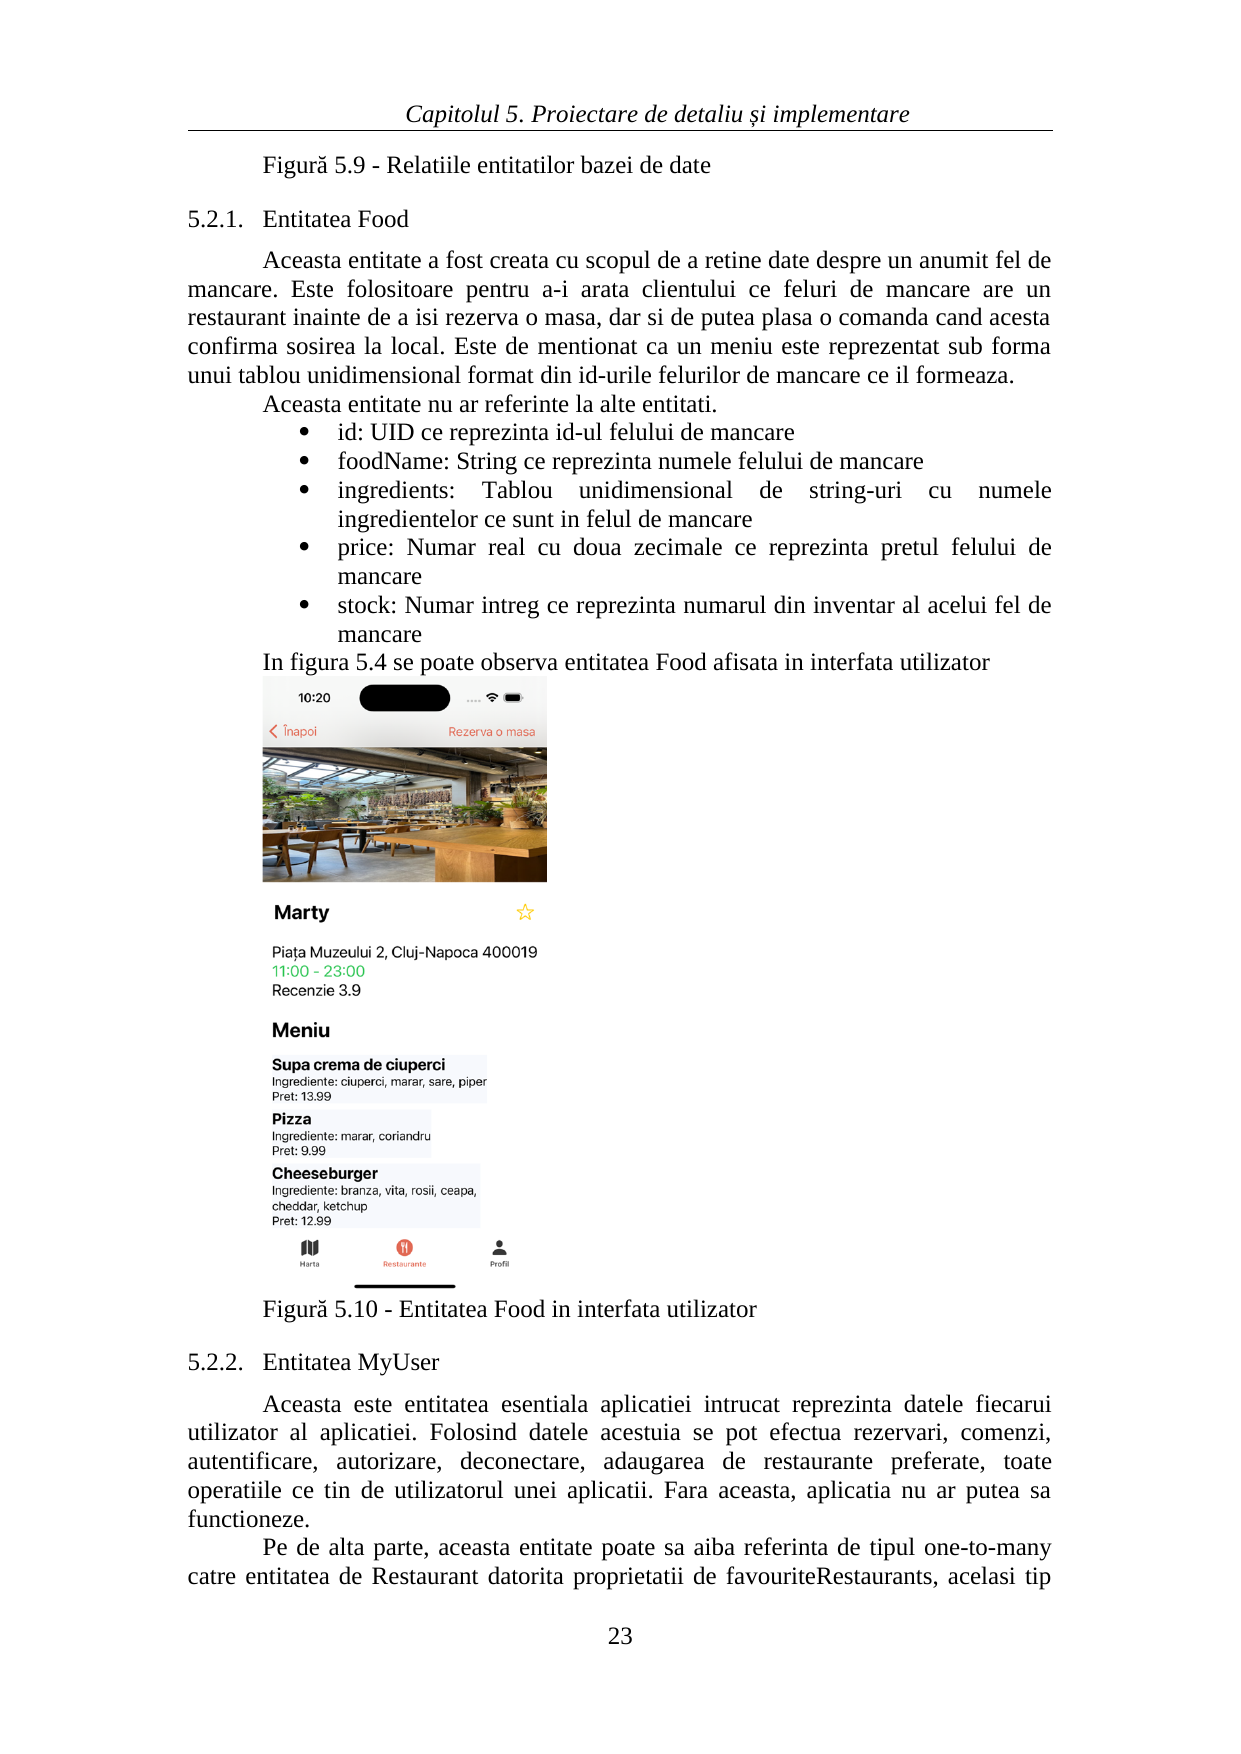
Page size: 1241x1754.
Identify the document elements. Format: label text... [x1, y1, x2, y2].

list ingredients: Tablou unidimensional de string-uri cu numele ingredientelor ce sunt in felul de mancare [300, 475, 1053, 532]
subtitle Entitatea Food [187, 204, 1053, 232]
list price: Numar real cu doua zecimale ce reprezinta pretul felului de mancare [300, 532, 1053, 590]
list stock: Numar intreg ce reprezinta numarul din inventar al acelui fel de mancare [300, 590, 1053, 647]
picture [262, 676, 547, 1294]
text Aceasta entitate nu ar referinte la alte entitati. [187, 389, 1053, 417]
subtitle Entitatea MyUser [187, 1347, 1053, 1376]
list foodName: String ce reprezinta numele felului de mancare [300, 446, 1053, 475]
text Aceasta este entitatea esentiala aplicatiei intrucat reprezinta datele fiecarui utilizator al aplicatiei. Folosind datele acestuia se pot efectua rezervari, comenzi, autentificare, autorizare, deconectare, adaugarea de restaurante preferate, toate operatiile ce tin de utilizatorul unei aplicatii. Fara aceasta, aplicatia nu ar putea sa functioneze. [187, 1389, 1053, 1532]
list id: UID ce reprezinta id-ul felului de mancare [300, 417, 1053, 446]
text In figura 5.4 se poate observa entitatea Food afisata in interfata utilizator [187, 647, 1053, 676]
text Aceasta entitate a fost creata cu scopul de a retine date despre un anumit fel de mancare. Este folositoare pentru a-i arata clientului ce feluri de mancare are un restaurant inainte de a isi rezerva o masa, dar si de putea plasa o comanda cand acesta confirma sosirea la local. Este de mentionat ca un meniu este reprezentat sub forma unui tablou unidimensional format din id-urile felurilor de mancare ce il formeaza. [187, 245, 1053, 389]
